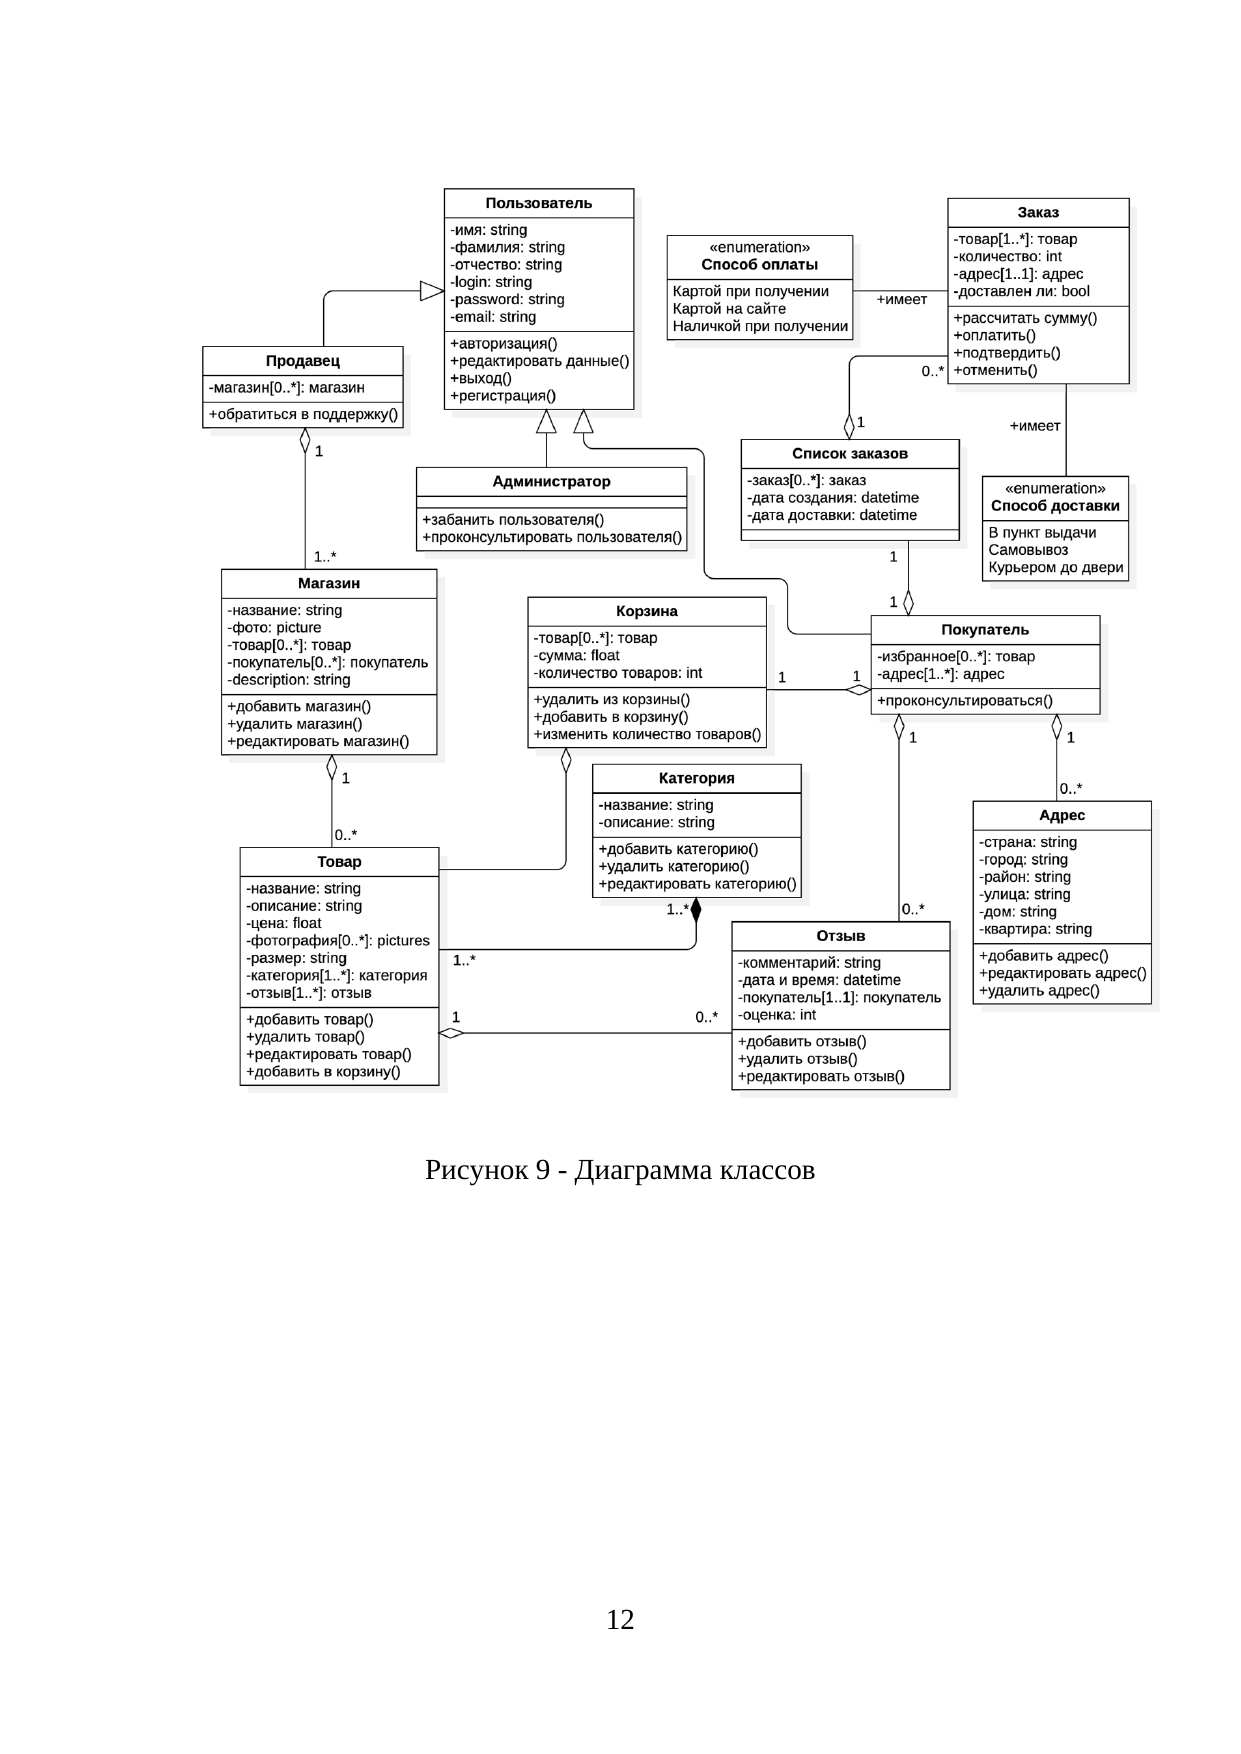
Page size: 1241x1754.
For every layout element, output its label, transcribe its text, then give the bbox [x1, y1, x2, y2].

picture [191, 177, 1197, 1136]
